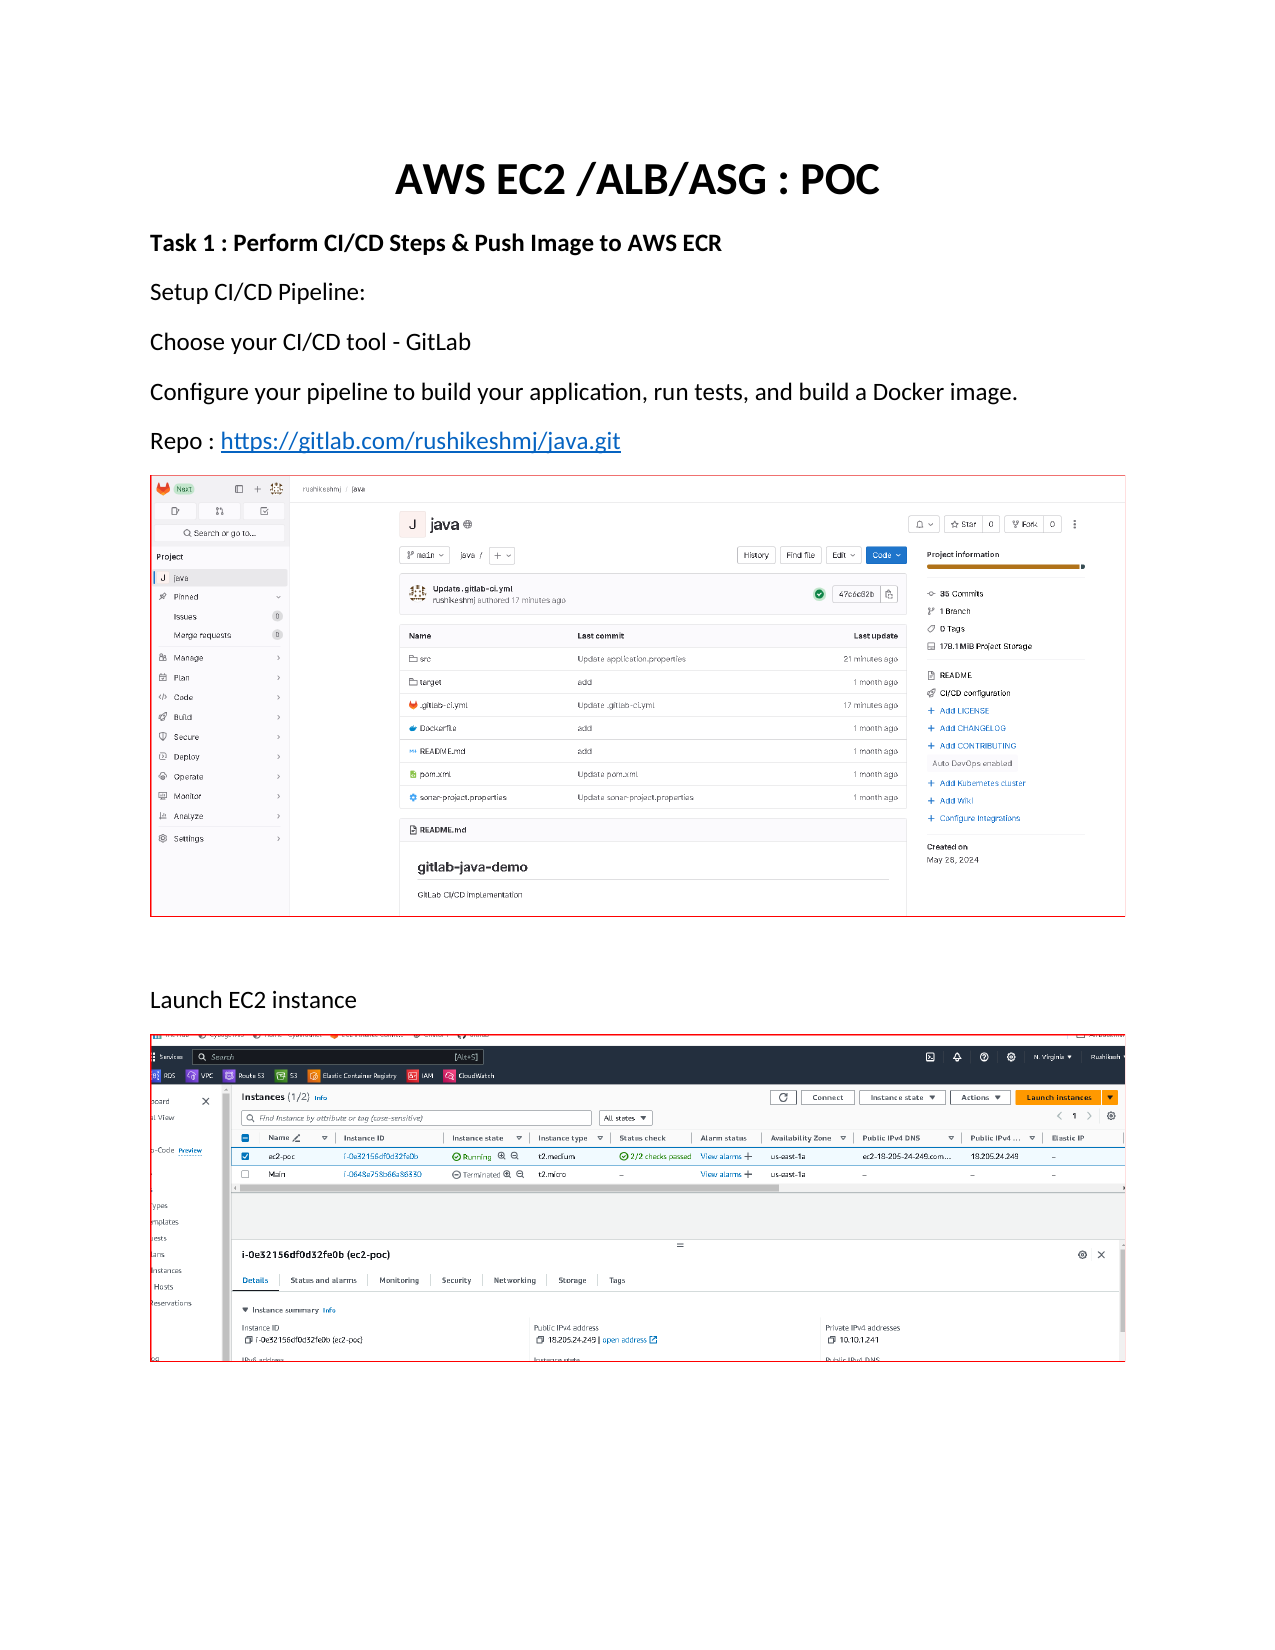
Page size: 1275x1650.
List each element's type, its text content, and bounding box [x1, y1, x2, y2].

picture [150, 1034, 1125, 1362]
text Configure your pipeline to build your application, run tests, and build a Docker image. [150, 376, 1125, 406]
text Launch EC2 instance [150, 984, 1125, 1015]
text Choose your CI/CD tool - GitLab [150, 326, 1125, 357]
text AWS EC2 /ALB/ASG : POC [150, 150, 1125, 206]
text Task 1 : Perform CI/CD Steps & Push Image to AWS ECR [150, 227, 1125, 257]
text Repo : https://gitlab.com/rushikeshmj/java.git [150, 425, 1125, 456]
picture [150, 475, 1125, 917]
text Setup CI/CD Pipeline: [150, 277, 1125, 307]
